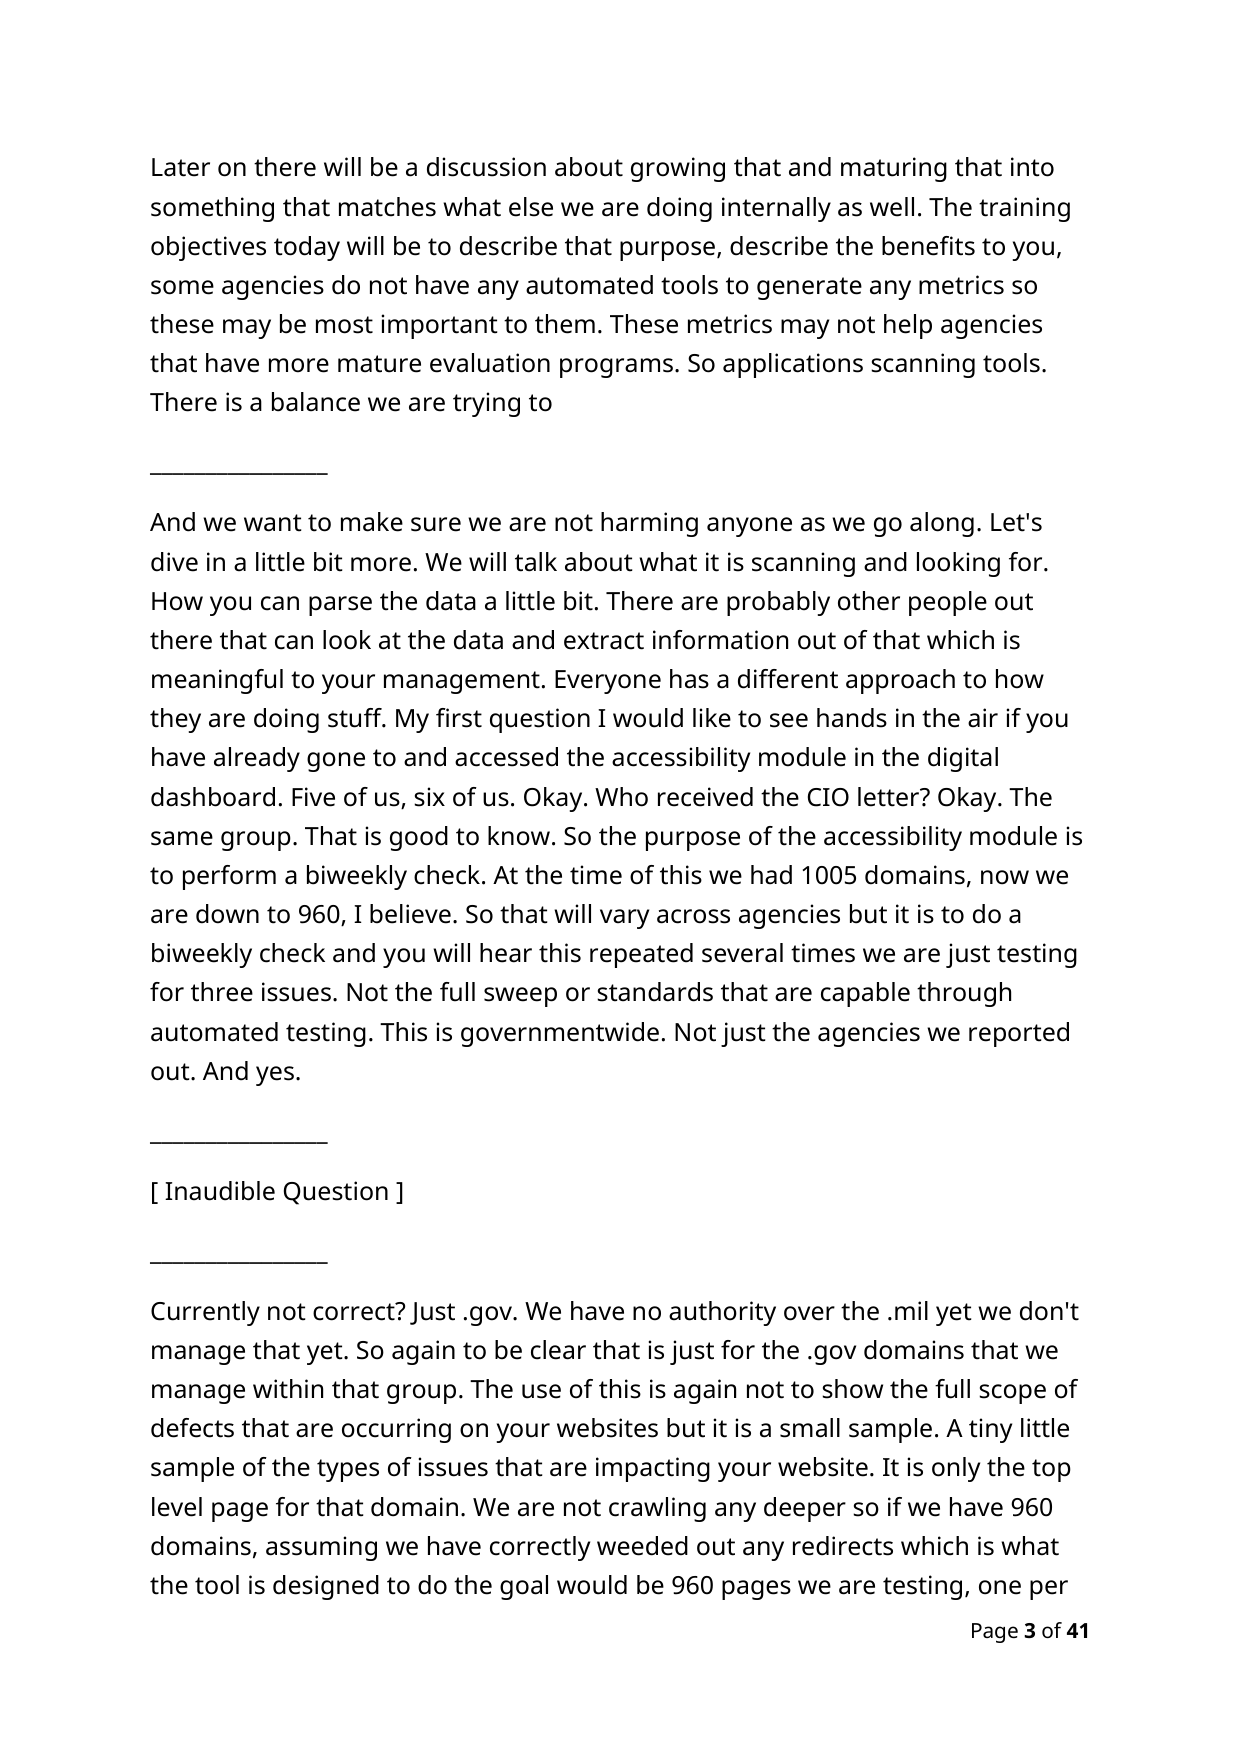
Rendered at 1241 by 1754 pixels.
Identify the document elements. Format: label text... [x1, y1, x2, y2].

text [150, 1293, 1090, 1602]
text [150, 150, 1090, 419]
text ________________ [150, 1113, 1090, 1147]
text [ Inaudible Question ] [150, 1173, 1090, 1207]
text ________________ [150, 445, 1090, 479]
text ________________ [150, 1233, 1090, 1267]
text And we want to make sure we are not harming anyone as we go along. Let's dive in a little bit more. We will talk about what it is scanning and looking for. How you can parse the data a little bit. There are probably other people out there that can look at the data and extract information out of that which is meaningful to your management. Everyone has a different approach to how they are doing stuff. My first question I would like to see hands in the air if you have already gone to and accessed the accessibility module in the digital dashboard. Five of us, six of us. Okay. Who received the CIO letter? Okay. The same group. That is good to know. So the purpose of the accessibility module is to perform a biweekly check. At the time of this we had 1005 domains, now we are down to 960, I believe. So that will vary across agencies but it is to do a biweekly check and you will hear this repeated several times we are just testing for three issues. Not the full sweep or standards that are capable through automated testing. This is governmentwide. Not just the agencies we reported out. And yes. [150, 505, 1090, 1087]
